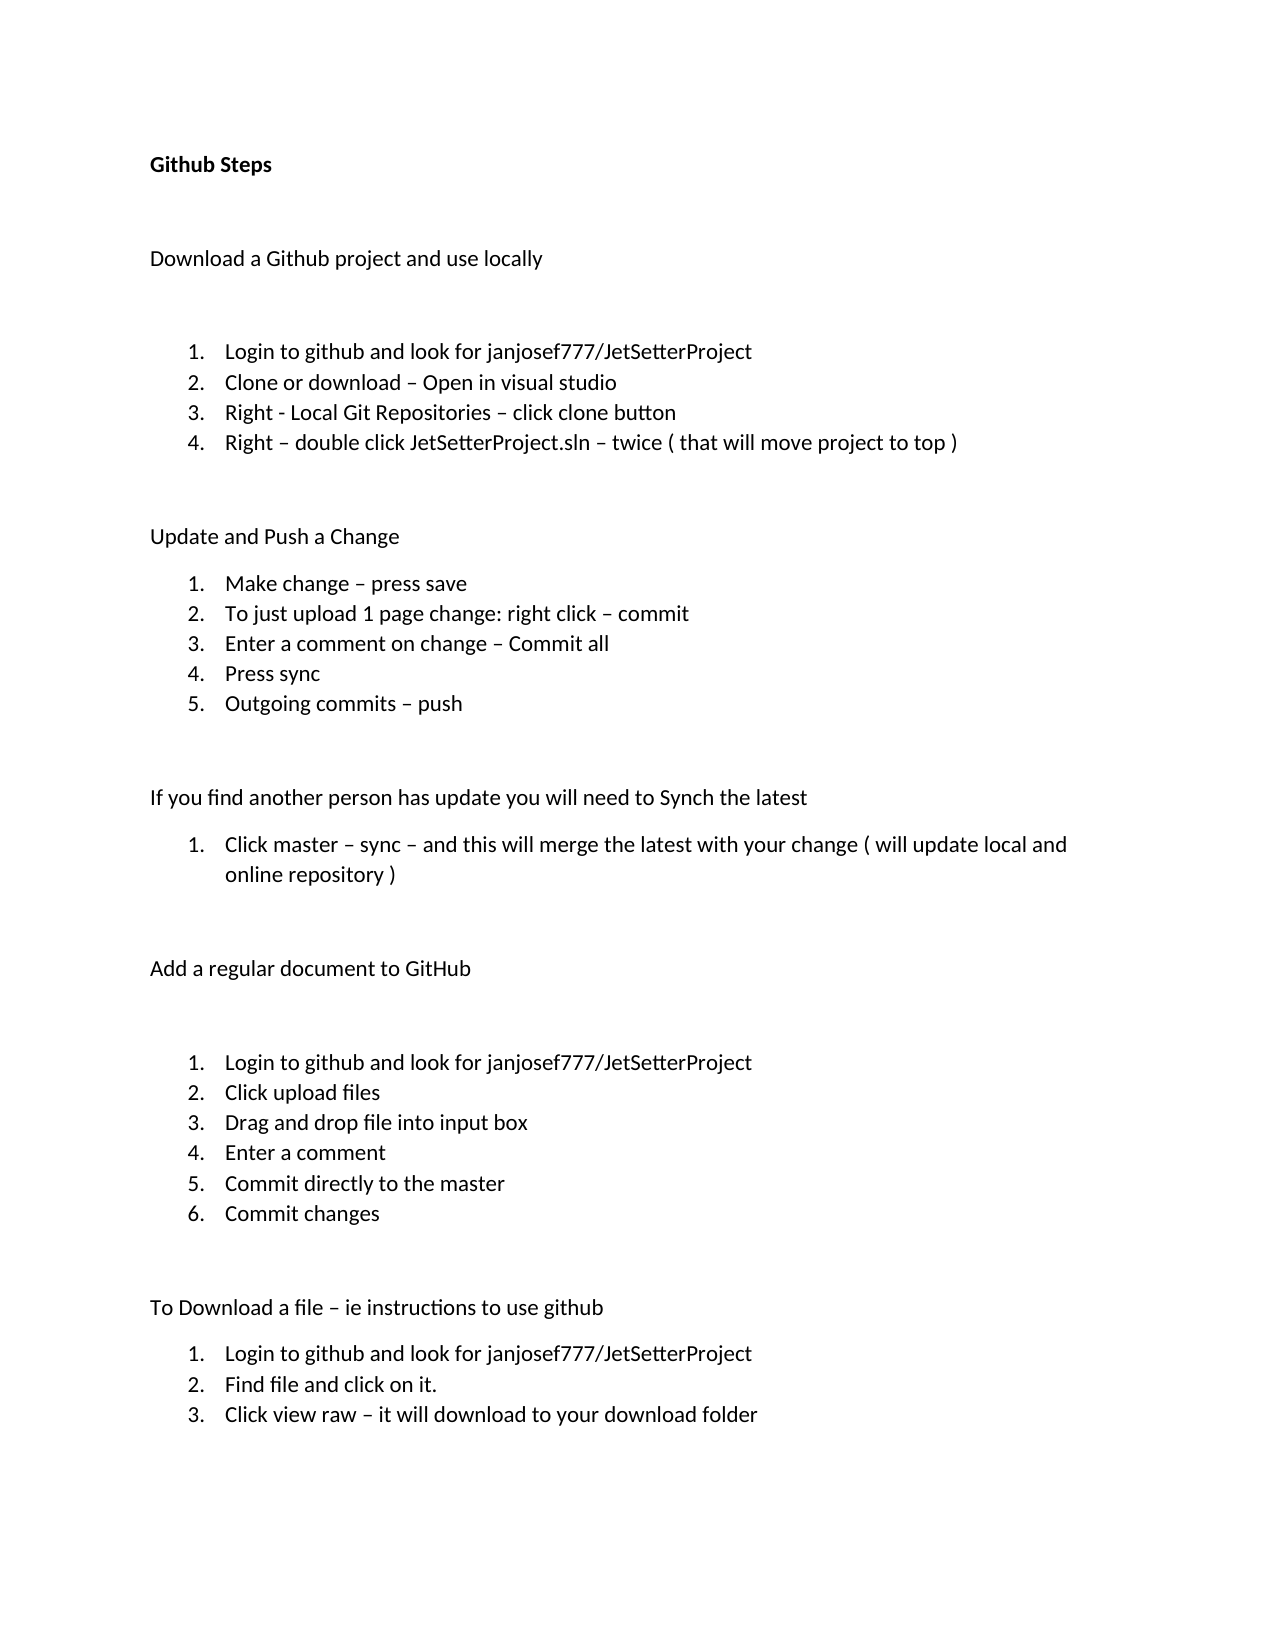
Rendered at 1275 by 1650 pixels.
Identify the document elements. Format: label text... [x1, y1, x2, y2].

text To Download a file – ie instructions to use github [150, 1293, 1125, 1321]
list To just upload 1 page change: right click – commit [187, 599, 1125, 627]
list Login to github and look for janjosef777/JetSetterProject [187, 1048, 1125, 1076]
list Drag and drop file into input box [187, 1108, 1125, 1136]
list Login to github and look for janjosef777/JetSetterProject [187, 337, 1125, 366]
list Right – double click JetSetterProject.sln – twice ( that will move project to top ) [187, 428, 1125, 456]
list Right - Local Git Repositories – click clone button [187, 398, 1125, 426]
text Github Steps [150, 150, 1125, 178]
list Click upload files [187, 1078, 1125, 1106]
text If you find another person has update you will need to Synch the latest [150, 783, 1125, 811]
text Update and Push a Change [150, 522, 1125, 550]
list Clone or download – Open in visual studio [187, 368, 1125, 396]
text Add a regular document to GitHub [150, 954, 1125, 982]
list Enter a comment on change – Commit all [187, 629, 1125, 657]
list Commit changes [187, 1199, 1125, 1227]
list Press sync [187, 659, 1125, 687]
list Enter a comment [187, 1138, 1125, 1167]
list Commit directly to the master [187, 1169, 1125, 1197]
list Login to github and look for janjosef777/JetSetterProject [187, 1339, 1125, 1368]
list Click master – sync – and this will merge the latest with your change ( will update local and online repository ) [187, 830, 1125, 888]
list Click view raw – it will download to your download folder [187, 1400, 1125, 1428]
list Make change – press save [187, 569, 1125, 597]
text Download a Github project and use locally [150, 244, 1125, 272]
list Outgoing commits – push [187, 689, 1125, 718]
list Find file and click on it. [187, 1370, 1125, 1398]
